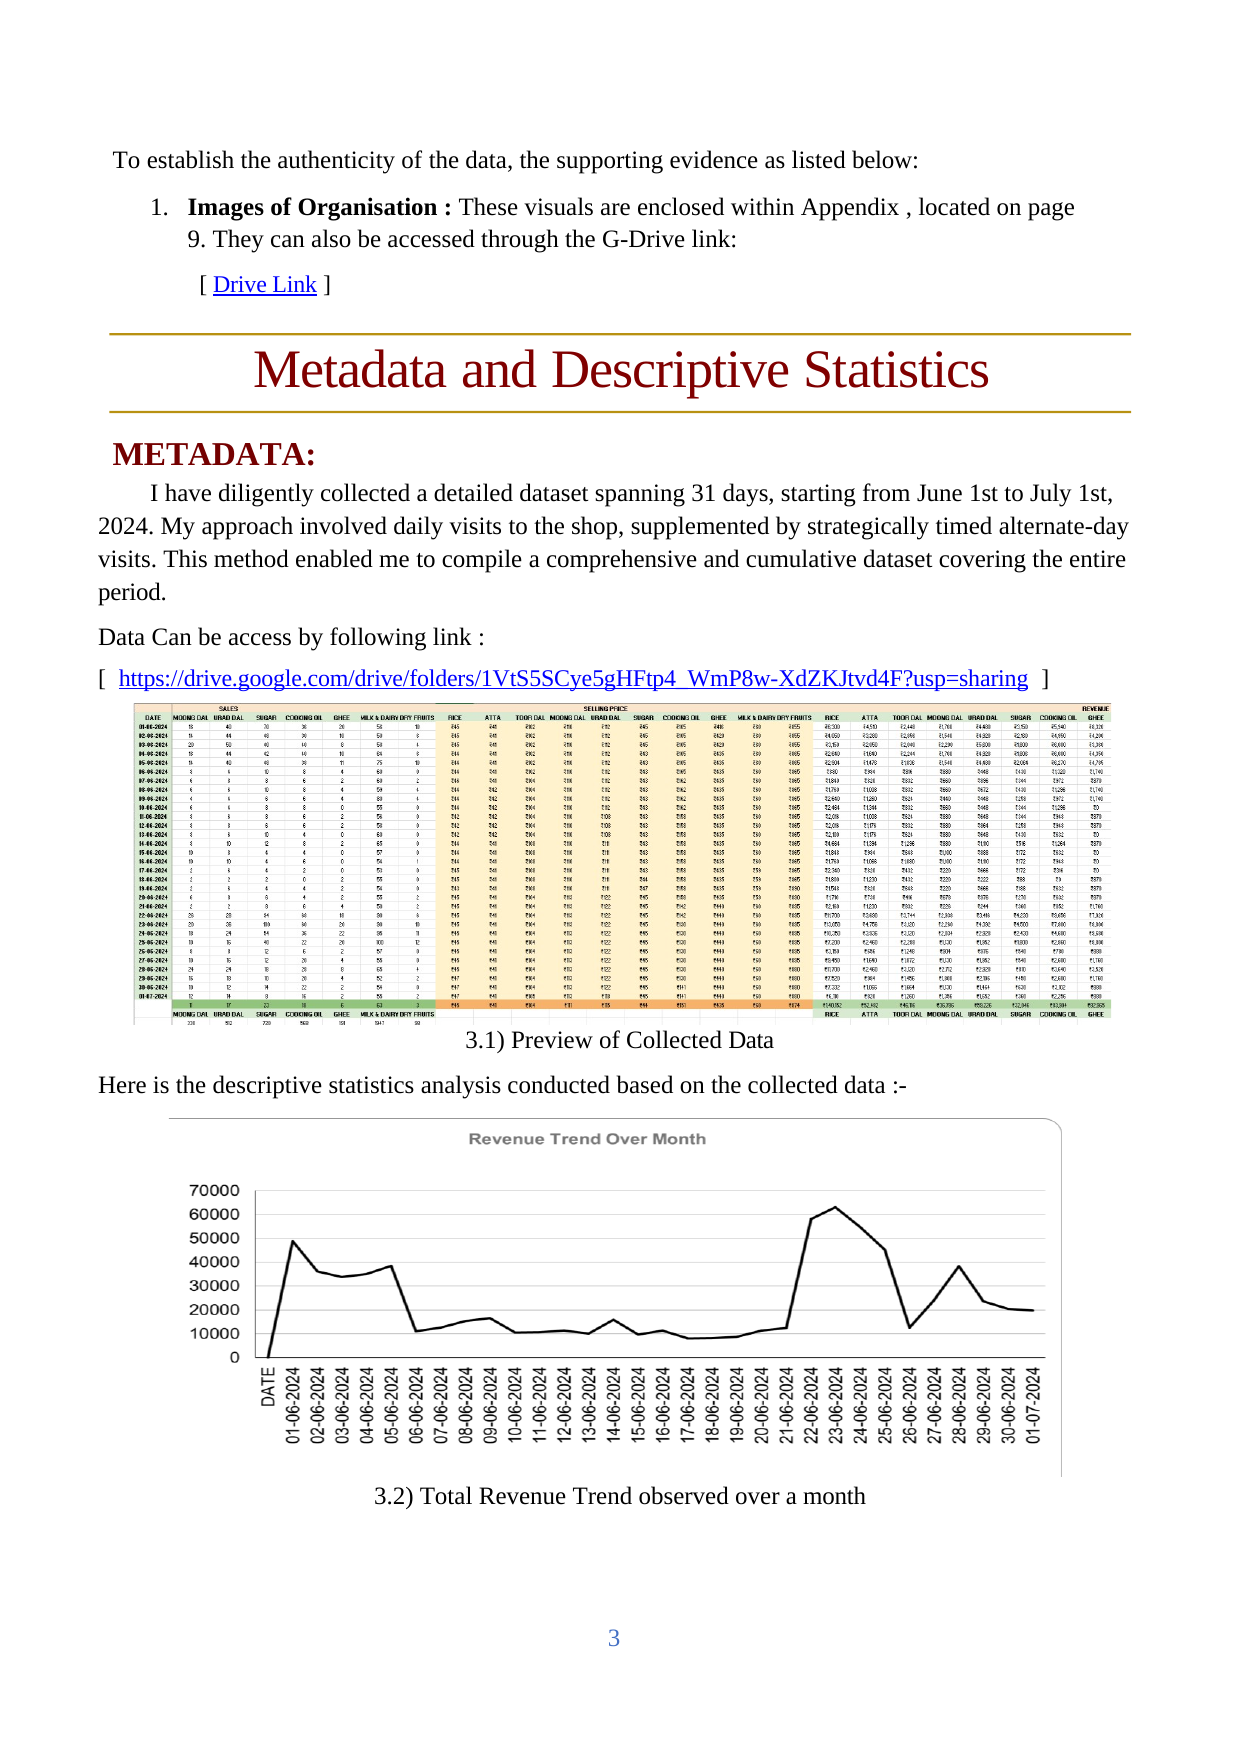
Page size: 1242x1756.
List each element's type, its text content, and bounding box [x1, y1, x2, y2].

subtitle Metadata and Descriptive Statistics [199, 336, 1045, 399]
text Here is the descriptive statistics analysis conducted based on the collected data :- [98, 1070, 1168, 1099]
text To establish the authenticity of the data, the supporting evidence as listed below: [112, 146, 1168, 174]
picture [168, 1118, 1062, 1477]
text Data Can be access by following link : [98, 622, 1168, 651]
list Total Revenue Trend observed over a month [374, 1120, 1168, 1510]
picture [133, 703, 1112, 1025]
text [ Drive Link ] [174, 271, 1168, 298]
text I have diligently collected a detailed dataset spanning 31 days, starting from June 1st to July 1st, 2024. My approach involved daily visits to the shop, supplemented by strategically timed alternate-day visits. This method enabled me to compile a comprehensive and cumulative dataset covering the entire period. [98, 478, 1138, 606]
text METADATA: [112, 434, 1168, 472]
text [ https://drive.google.com/drive/folders/1VtS5SCye5gHFtp4_WmP8w-XdZKJtvd4F?usp=sharing ] [98, 664, 1168, 691]
list Images of Organisation : These visuals are enclosed within Appendix , located on page 9. They can also be accessed through the G-Drive link: [150, 192, 1099, 253]
list Preview of Collected Data [465, 701, 1168, 1054]
